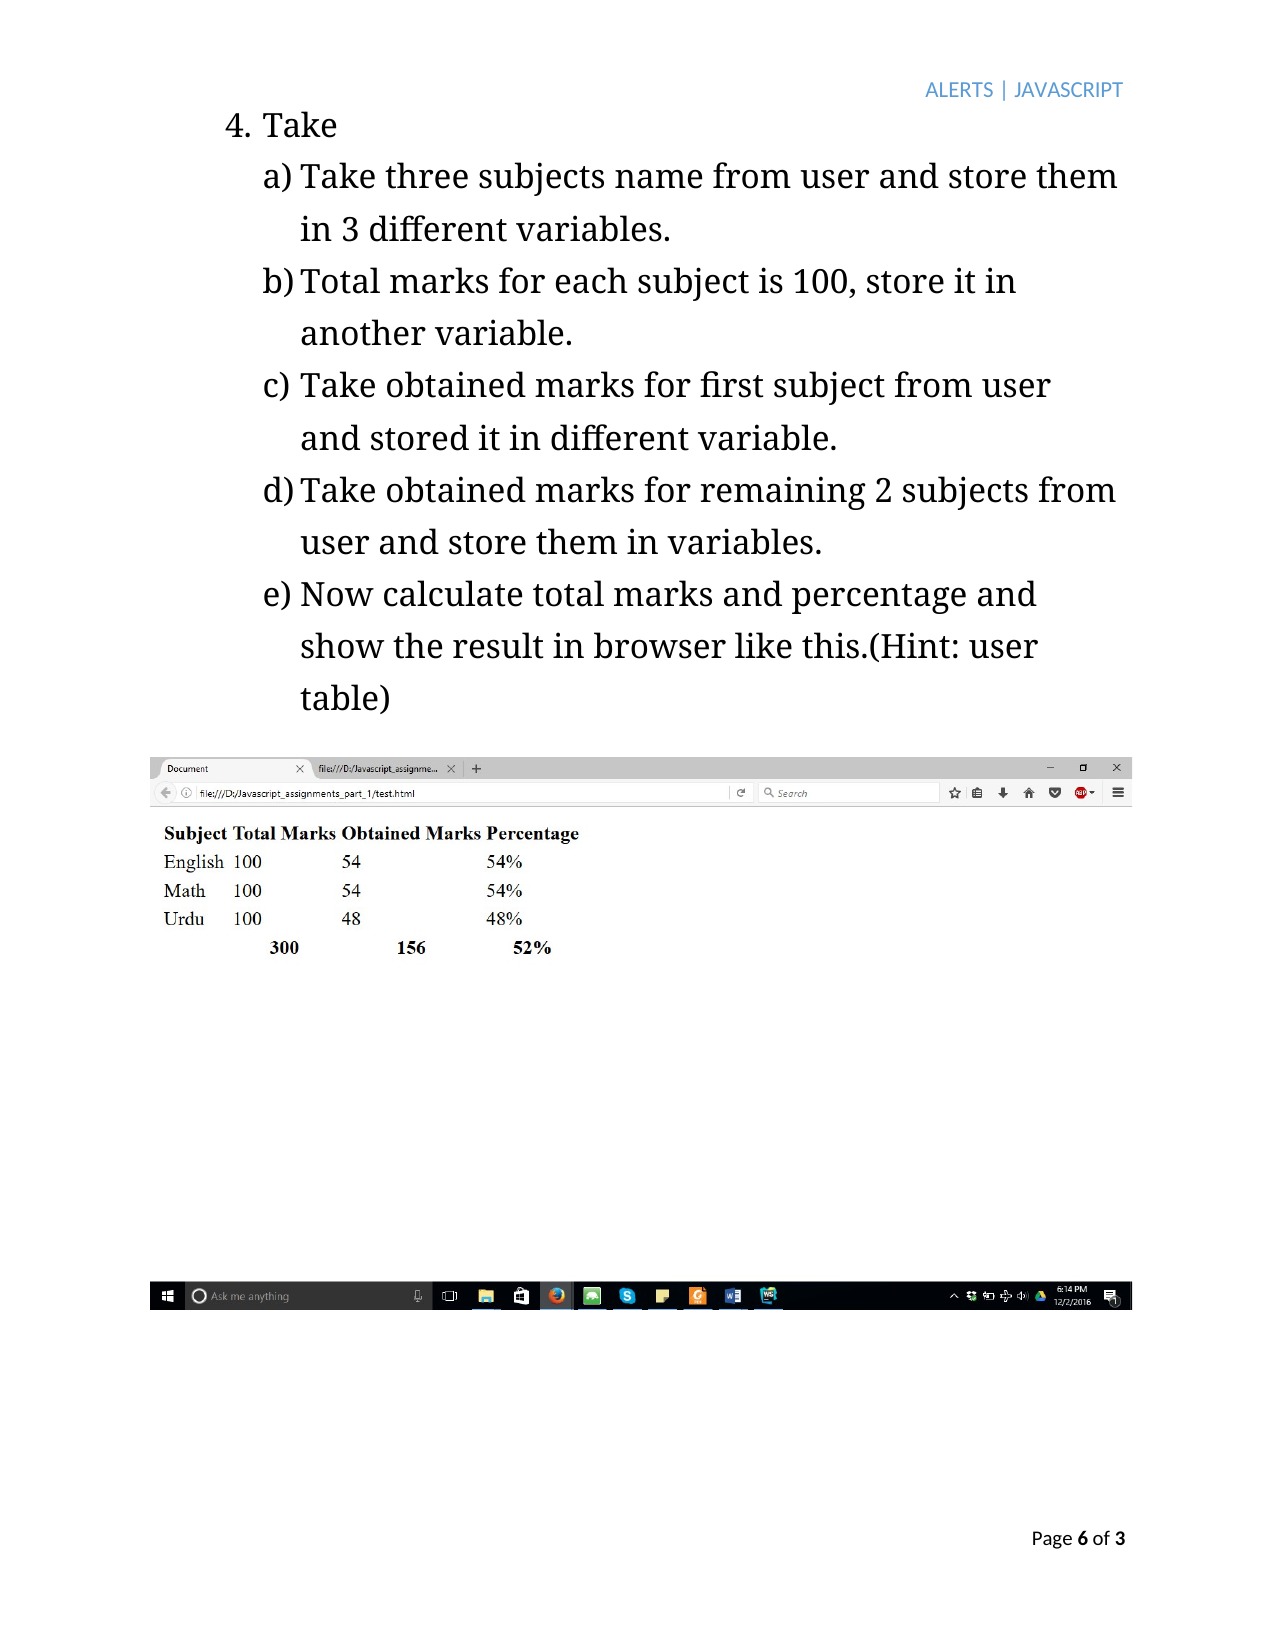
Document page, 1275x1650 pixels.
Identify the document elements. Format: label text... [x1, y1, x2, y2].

list Take [225, 102, 1210, 147]
picture [150, 757, 1133, 1310]
list Take obtained marks for first subject from user and stored it in different variable. [262, 362, 1056, 460]
list Take three subjects name from user and store them in 3 different variables. [262, 153, 1118, 251]
list Total marks for each subject is 100, store it in another variable. [262, 258, 1091, 355]
list Now calculate total marks and percentage and show the result in browser like this.(Hint: user table) [262, 571, 1118, 721]
list Take obtained marks for remaining 2 subjects from user and store them in variables. [262, 466, 1125, 564]
